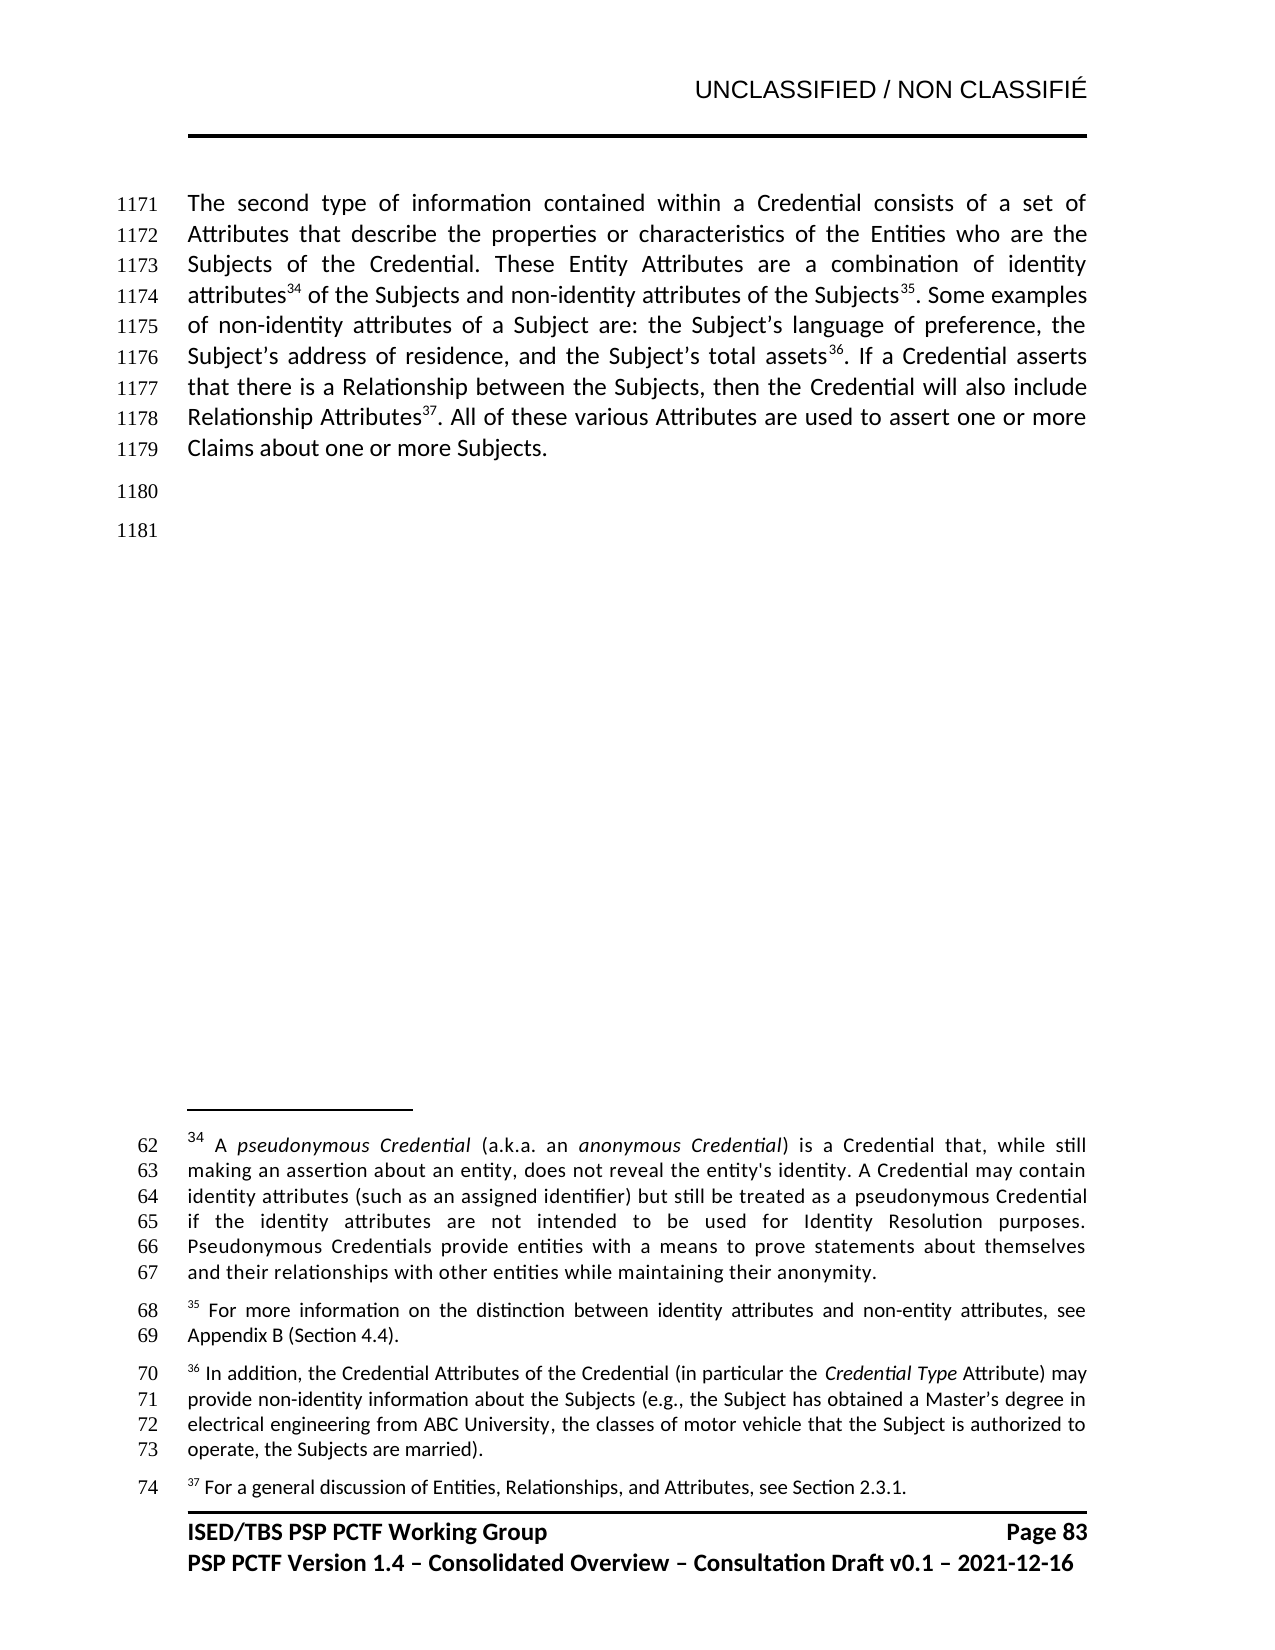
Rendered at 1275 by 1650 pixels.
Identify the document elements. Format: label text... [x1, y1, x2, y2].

text The second type of information contained within a Credential consists of a set of Attributes that describe the properties or characteristics of the Entities who are the Subjects of the Credential. These Entity Attributes are a combination of identity attributes of the Subjects and non-identity attributes of the Subjects. Some examples of non-identity attributes of a Subject are: the Subject’s language of preference, the Subject’s address of residence, and the Subject’s total assets. If a Credential asserts that there is a Relationship between the Subjects, then the Credential will also include Relationship Attributes. All of these various Attributes are used to assert one or more Claims about one or more Subjects. [187, 187, 1087, 462]
